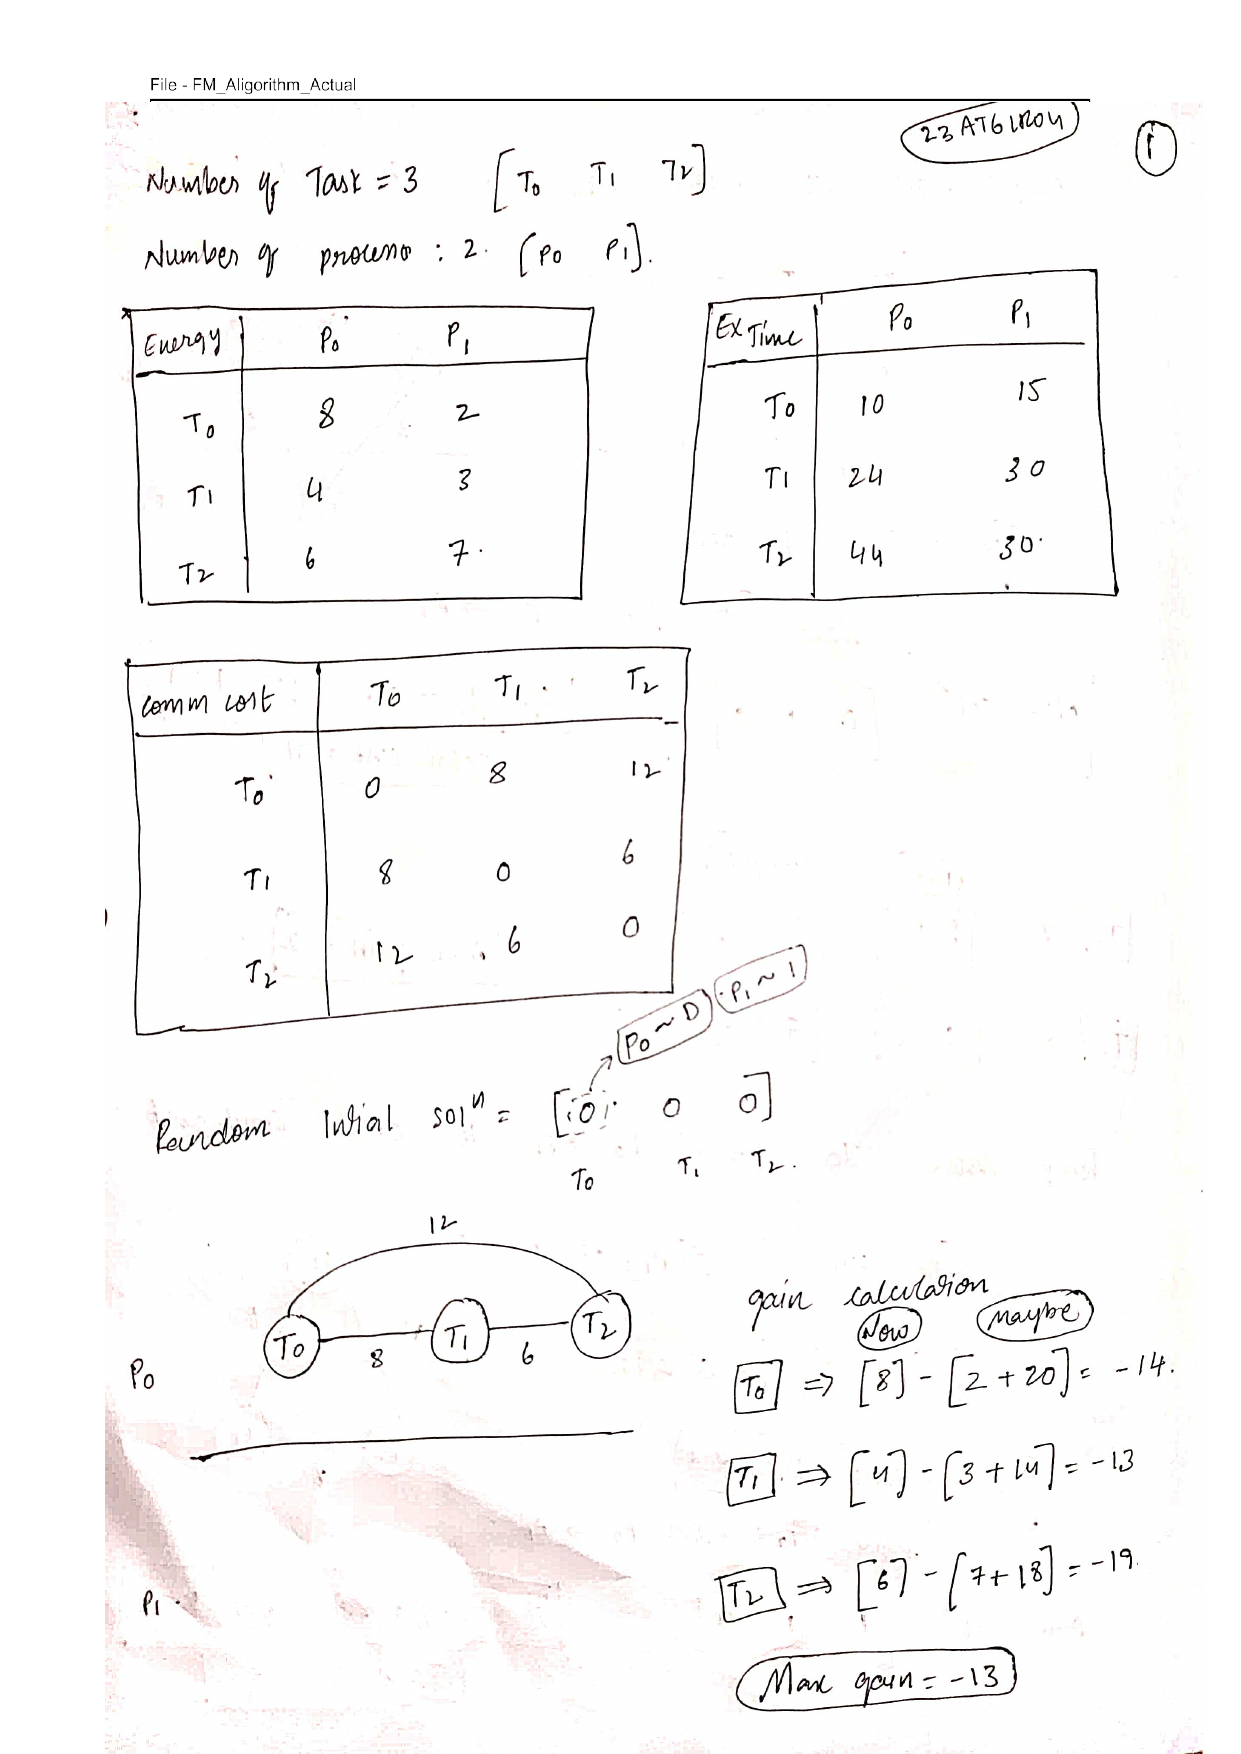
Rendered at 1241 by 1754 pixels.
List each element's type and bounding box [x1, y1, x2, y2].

picture [105, 102, 1203, 1754]
picture [151, 78, 355, 94]
